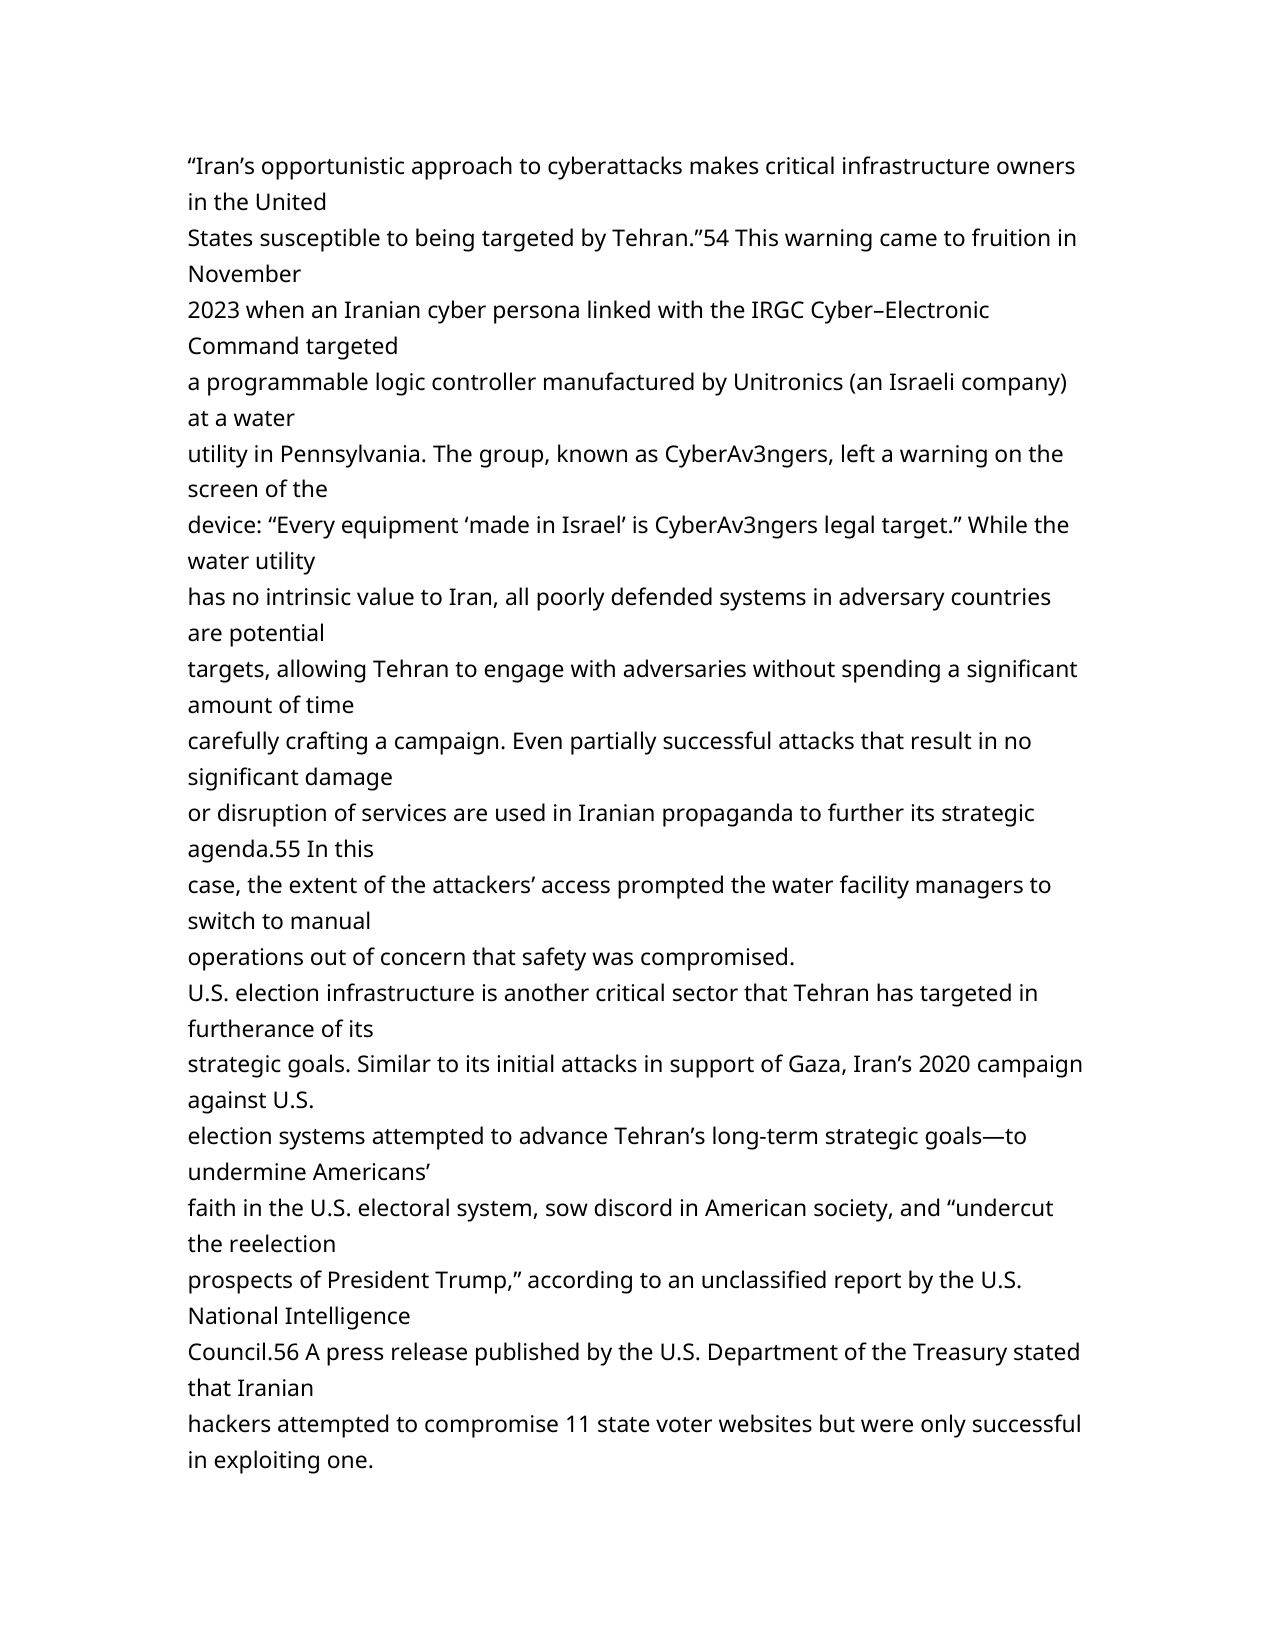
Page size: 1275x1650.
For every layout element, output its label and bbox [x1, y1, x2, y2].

text [187, 150, 1087, 1475]
